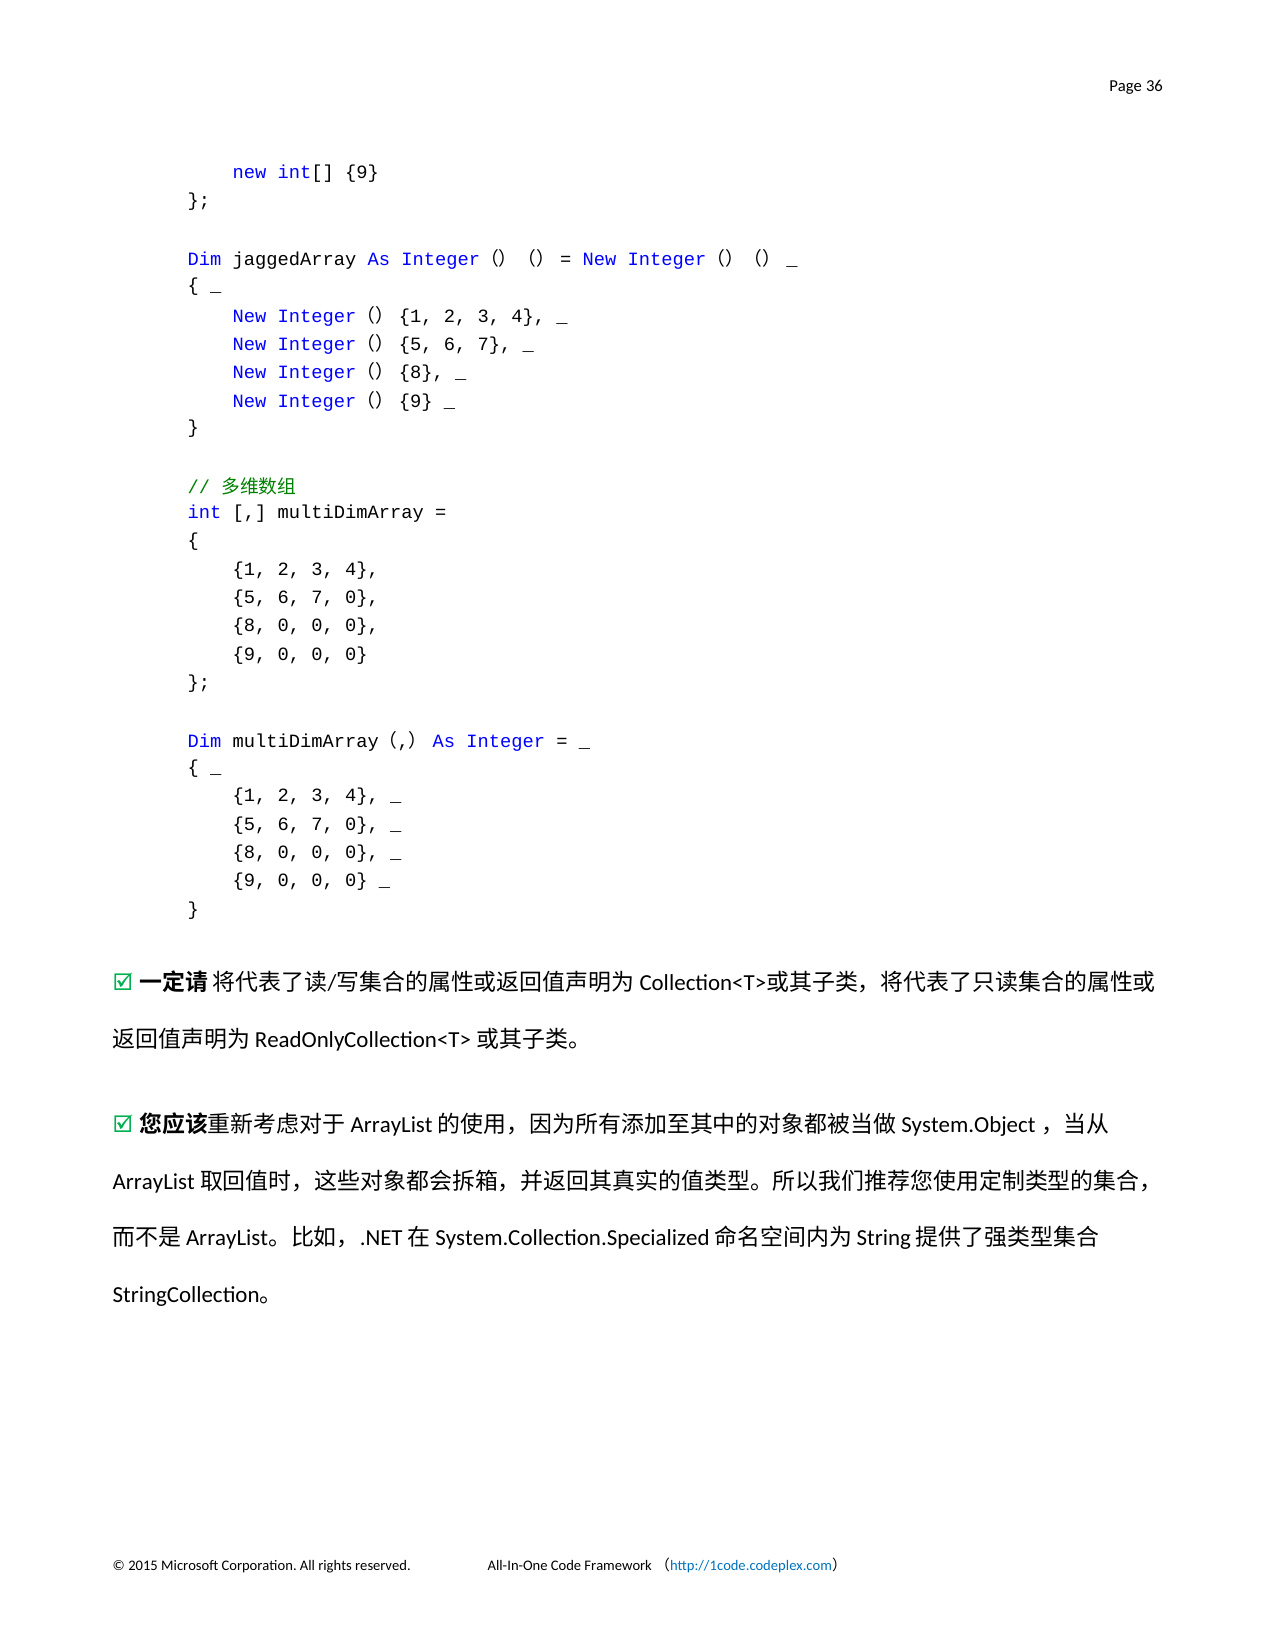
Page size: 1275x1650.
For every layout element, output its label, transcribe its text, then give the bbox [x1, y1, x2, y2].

text Dim jaggedArray As Integer（）（） = New Integer（）（） _ [187, 244, 1162, 272]
text int [,] multiDimArray = [187, 499, 1162, 527]
text // 多维数组 [187, 471, 1162, 499]
text new int[] {9} [187, 159, 1162, 187]
text 一定请 将代表了读/写集合的属性或返回值声明为 Collection<T>或其子类，将代表了只读集合的属性或返回值声明为ReadOnlyCollection<T> 或其子类。 [112, 952, 1162, 1066]
text {5, 6, 7, 0}, _ [187, 811, 1162, 839]
text {5, 6, 7, 0}, [187, 584, 1162, 612]
text { _ [187, 754, 1162, 782]
text {8, 0, 0, 0}, [187, 612, 1162, 641]
text New Integer（） {9} _ [187, 386, 1162, 414]
text {9, 0, 0, 0} _ [187, 867, 1162, 896]
text } [187, 896, 1162, 924]
text {9, 0, 0, 0} [187, 641, 1162, 669]
text New Integer（） {5, 6, 7}, _ [187, 329, 1162, 357]
text }; [187, 669, 1162, 697]
text New Integer（） {8}, _ [187, 357, 1162, 386]
text 您应该重新考虑对于 ArrayList 的使用，因为所有添加至其中的对象都被当做 System.Object ，当从ArrayList 取回值时，这些对象都会拆箱，并返回其真实的值类型。所以我们推荐您使用定制类型的集合，而不是ArrayList。比如，.NET 在System.Collection.Specialized命名空间内为String提供了强类型集合 StringCollection。 [112, 1094, 1162, 1321]
text { [187, 527, 1162, 556]
text { _ [187, 272, 1162, 301]
text {1, 2, 3, 4}, _ [187, 782, 1162, 811]
text New Integer（） {1, 2, 3, 4}, _ [187, 301, 1162, 329]
text }; [187, 187, 1162, 216]
text {1, 2, 3, 4}, [187, 556, 1162, 584]
text Dim multiDimArray（,） As Integer = _ [187, 726, 1162, 754]
text } [187, 414, 1162, 442]
text {8, 0, 0, 0}, _ [187, 839, 1162, 867]
